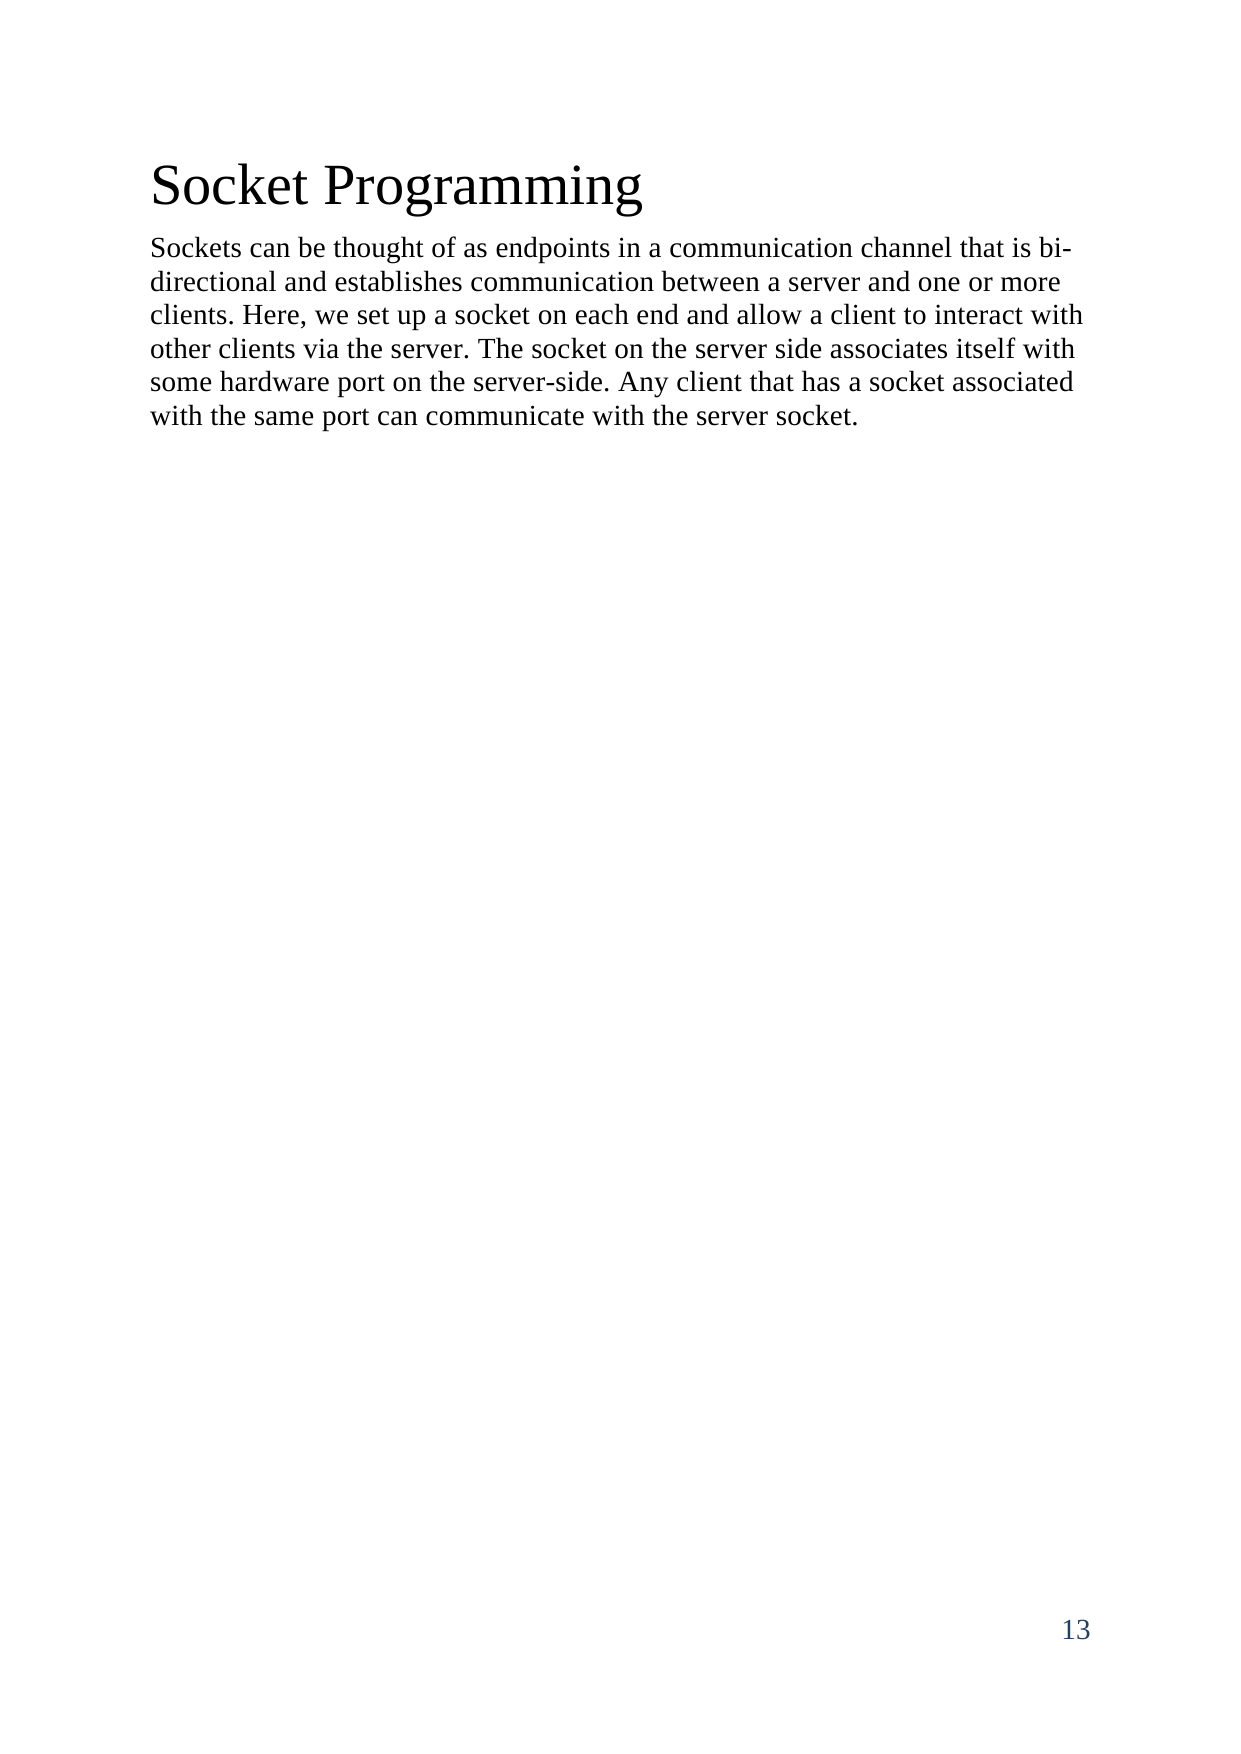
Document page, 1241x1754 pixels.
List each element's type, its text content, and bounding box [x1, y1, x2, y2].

text Socket Programming [150, 150, 1090, 217]
text Sockets can be thought of as endpoints in a communication channel that is bi-directional and establishes communication between a server and one or more clients. Here, we set up a socket on each end and allow a client to interact with other clients via the server. The socket on the server side associates itself with some hardware port on the server-side. Any client that has a socket associated with the same port can communicate with the server socket. [150, 230, 1090, 465]
